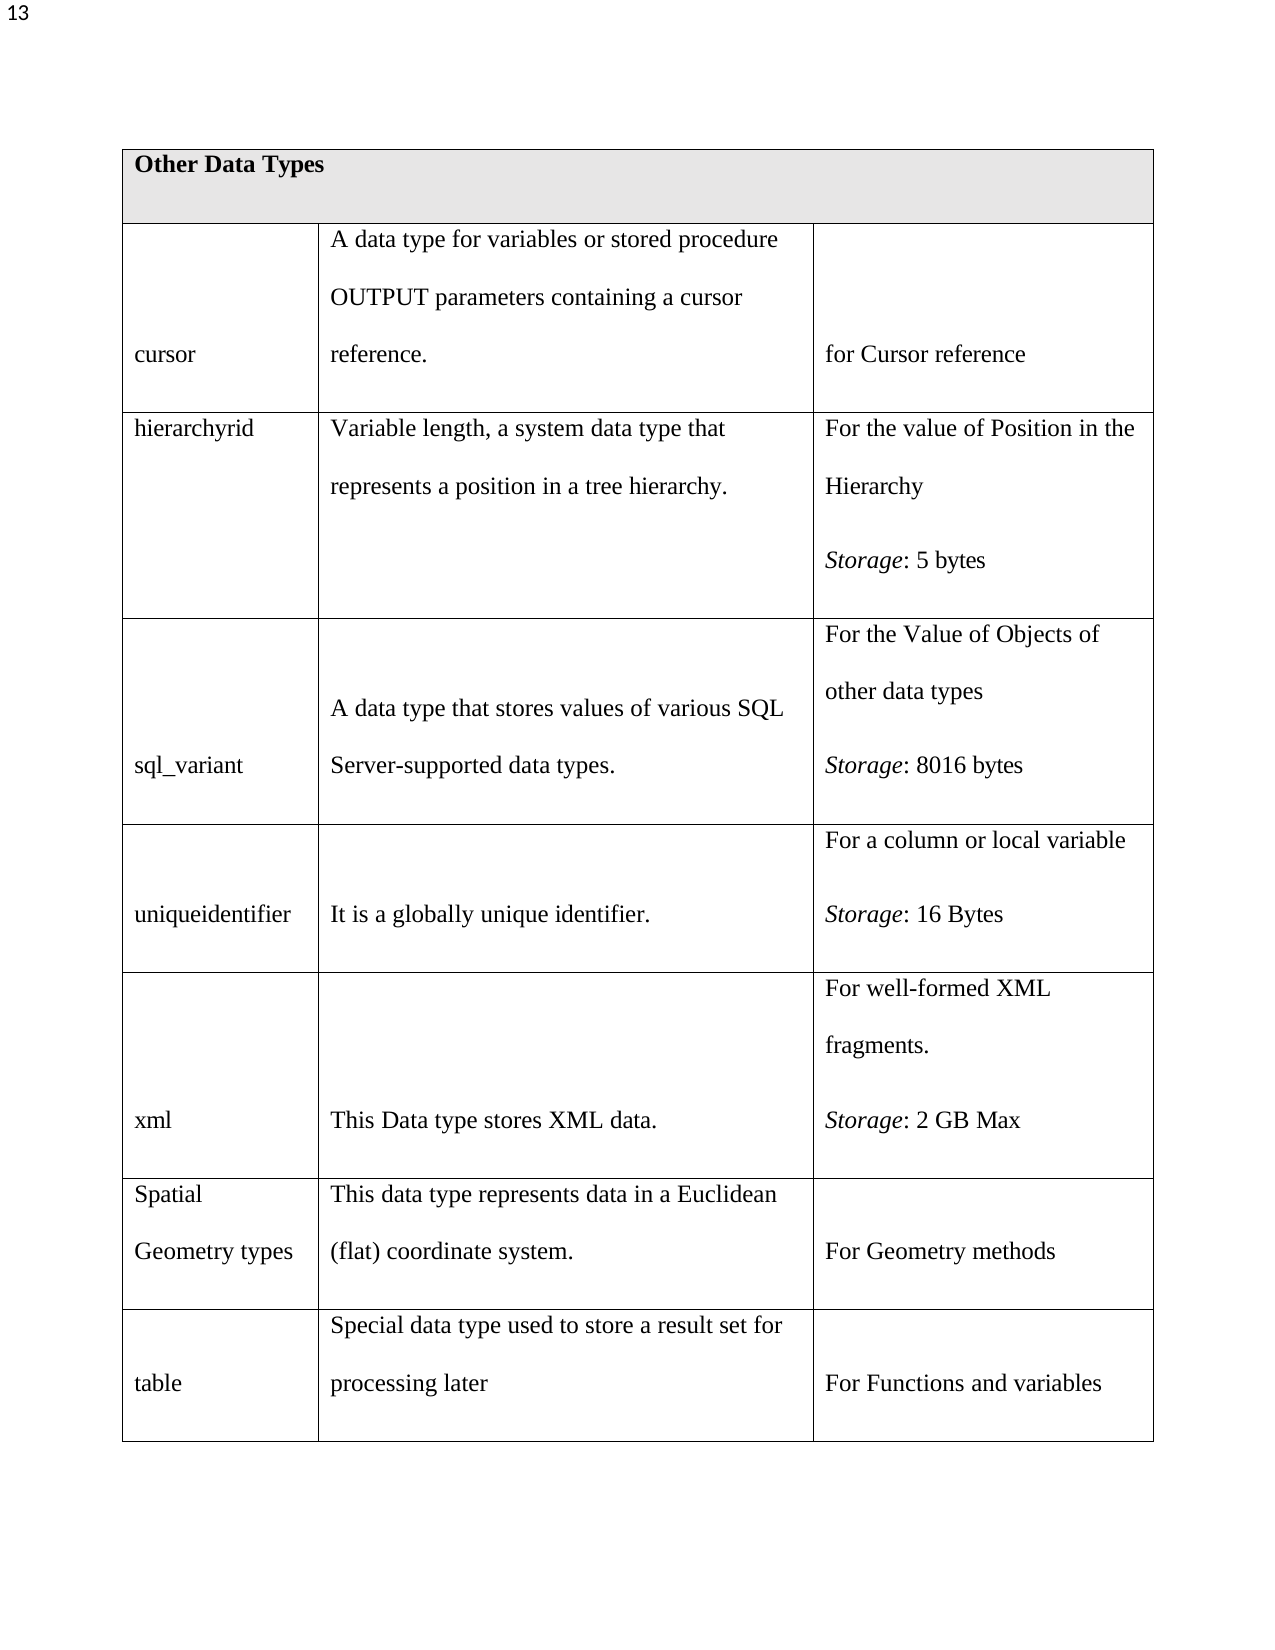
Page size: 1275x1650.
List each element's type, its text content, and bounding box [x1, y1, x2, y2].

table_cell This data type represents data in a Euclidean (flat) coordinate system. [319, 1179, 813, 1309]
table_cell cursor [123, 224, 318, 412]
table_cell for Cursor reference [814, 224, 1153, 412]
table_cell hierarchyrid [123, 413, 318, 618]
table_cell It is a globally unique identifier. [319, 825, 813, 972]
table_header Other Data Types [123, 150, 1153, 223]
table_cell uniqueidentifier [123, 825, 318, 972]
table_cell Variable length, a system data type that represents a position in a tree hierarchy. [319, 413, 813, 618]
table_cell For the value of Position in the Hierarchy Storage: 5 bytes [814, 413, 1153, 618]
table_cell For Geometry methods [814, 1179, 1153, 1309]
table_cell A data type for variables or stored procedure OUTPUT parameters containing a cursor reference. [319, 224, 813, 412]
table_cell A data type that stores values of various SQL Server-supported data types. [319, 619, 813, 823]
table_cell xml [123, 973, 318, 1178]
table_cell sql_variant [123, 619, 318, 823]
table_cell For a column or local variable Storage: 16 Bytes [814, 825, 1153, 972]
table_cell Special data type used to store a result set for processing later [319, 1310, 813, 1441]
table_cell For the Value of Objects of other data types Storage: 8016 bytes [814, 619, 1153, 823]
table_cell table [123, 1310, 318, 1441]
table_cell Spatial Geometry types [123, 1179, 318, 1309]
table_cell For Functions and variables [814, 1310, 1153, 1441]
table_cell For well-formed XML fragments. Storage: 2 GB Max [814, 973, 1153, 1178]
table_cell This Data type stores XML data. [319, 973, 813, 1178]
